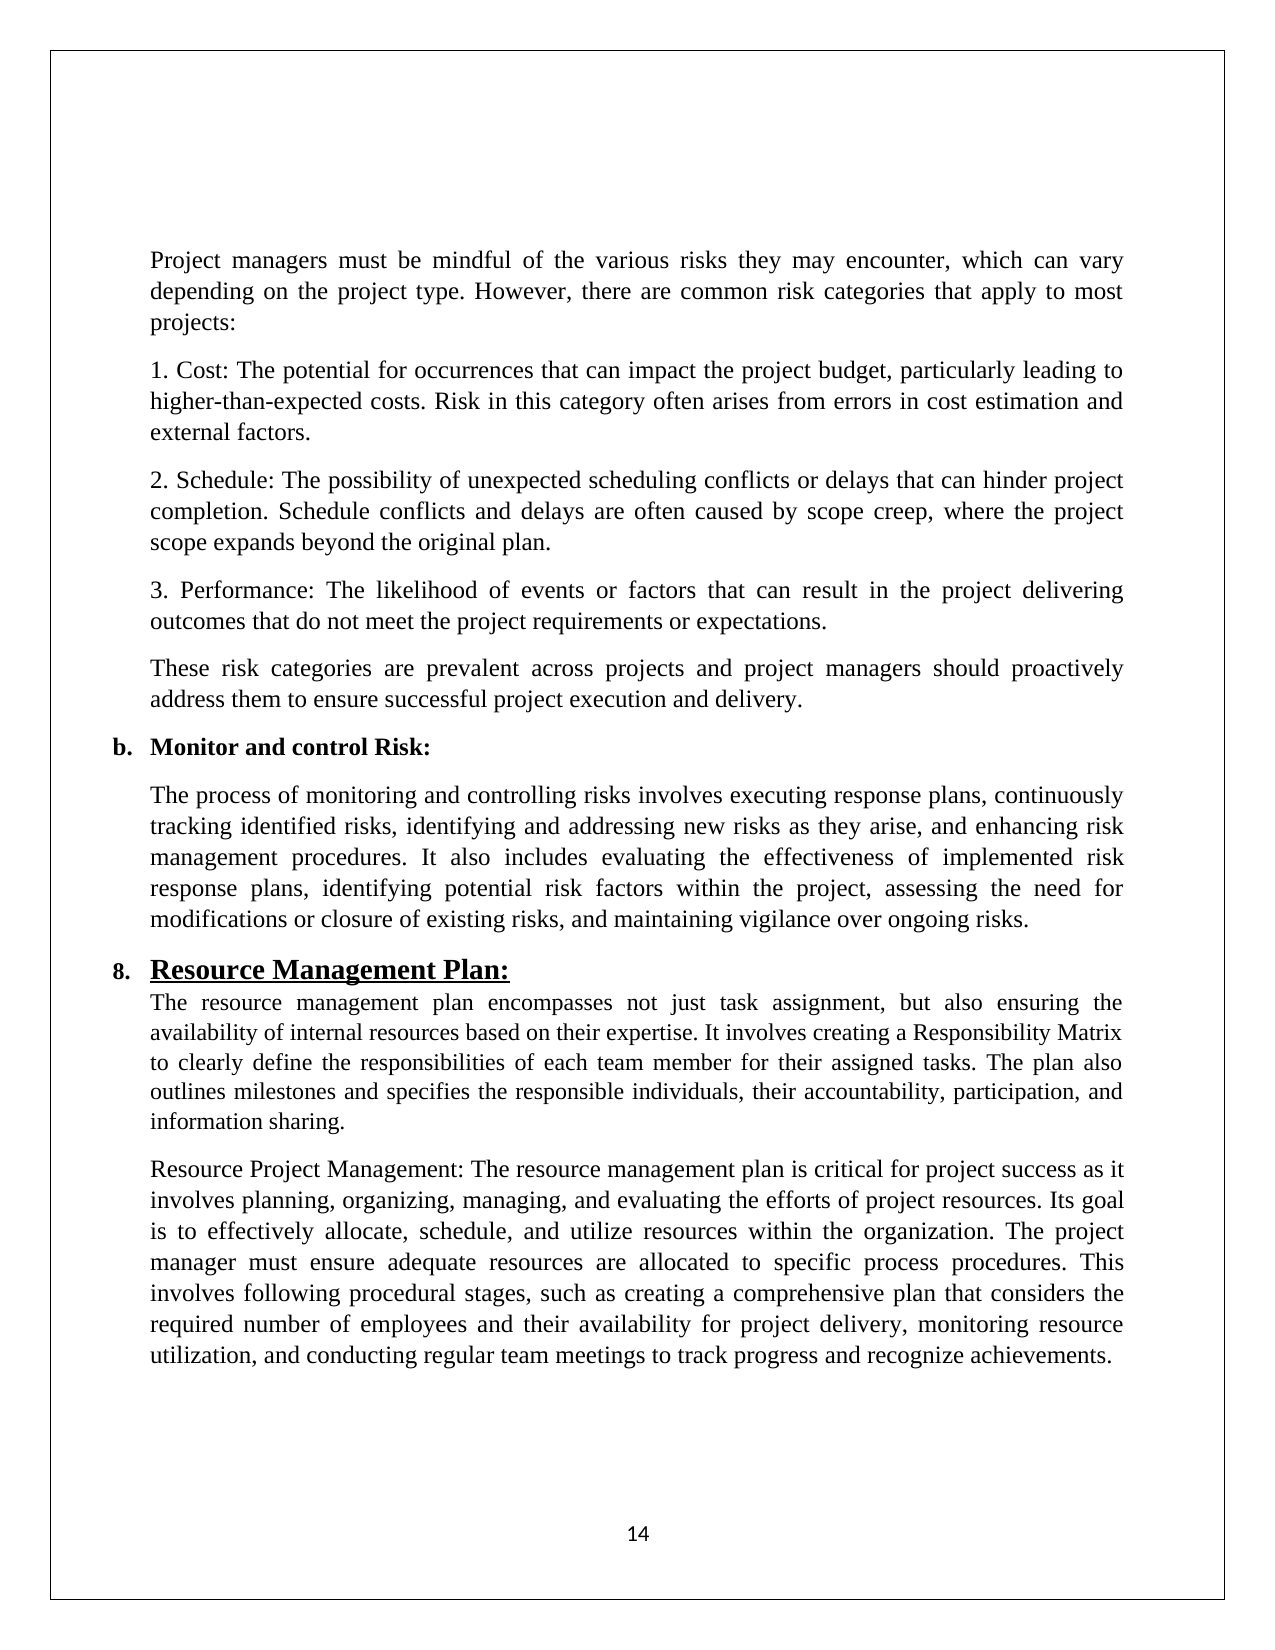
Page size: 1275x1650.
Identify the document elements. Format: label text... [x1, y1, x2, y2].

text 1. Cost: The potential for occurrences that can impact the project budget, particularly leading to higher-than-expected costs. Risk in this category often arises from errors in cost estimation and external factors. [150, 355, 1125, 446]
text 3. Performance: The likelihood of events or factors that can result in the project delivering outcomes that do not meet the project requirements or expectations. [150, 575, 1125, 634]
text Resource Project Management: The resource management plan is critical for project success as it involves planning, organizing, managing, and evaluating the efforts of project resources. Its goal is to effectively allocate, schedule, and utilize resources within the organization. The project manager must ensure adequate resources are allocated to specific process procedures. This involves following procedural stages, such as creating a comprehensive plan that considers the required number of employees and their availability for project delivery, monitoring resource utilization, and conducting regular team meetings to track progress and recognize achievements. [150, 1154, 1125, 1369]
text 2. Schedule: The possibility of unexpected scheduling conflicts or delays that can hinder project completion. Schedule conflicts and delays are often caused by scope creep, where the project scope expands beyond the original plan. [150, 465, 1125, 556]
text Project managers must be mindful of the various risks they may encounter, which can vary depending on the project type. However, there are common risk categories that apply to most projects: [150, 245, 1125, 336]
text These risk categories are prevalent across projects and project managers should proactively address them to ensure successful project execution and delivery. [150, 653, 1125, 713]
list The resource management plan encompasses not just task assignment, but also ensuring the availability of internal resources based on their expertise. It involves creating a Responsibility Matrix to clearly define the responsibilities of each team member for their assigned tasks. The plan also outlines milestones and specifies the responsible individuals, their accountability, participation, and information sharing. [150, 988, 1125, 1135]
text The process of monitoring and controlling risks involves executing response plans, continuously tracking identified risks, identifying and addressing new risks as they arise, and enhancing risk management procedures. It also includes evaluating the effectiveness of implemented risk response plans, identifying potential risk factors within the project, assessing the need for modifications or closure of existing risks, and maintaining vigilance over ongoing risks. [150, 780, 1125, 933]
list Monitor and control Risk: [112, 732, 1125, 761]
list Resource Management Plan: [112, 952, 1125, 985]
